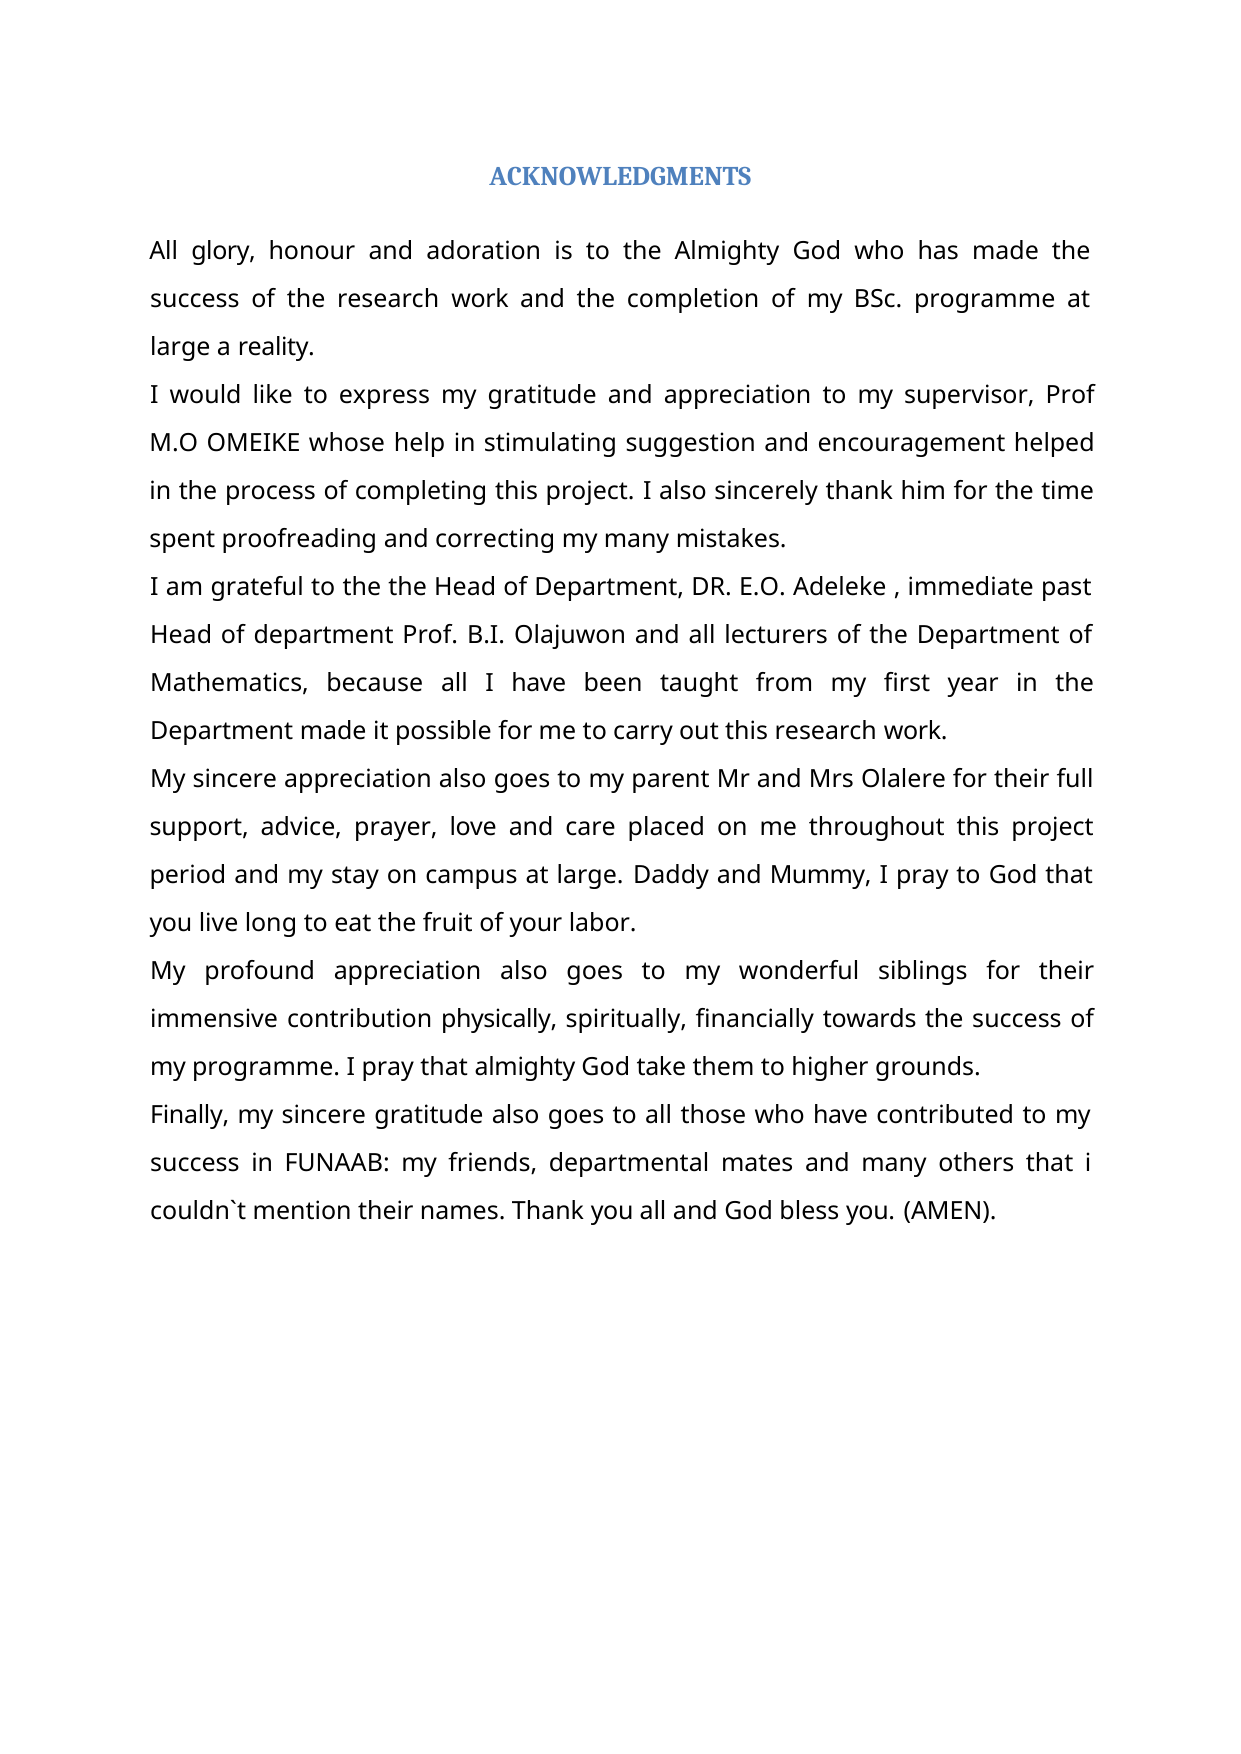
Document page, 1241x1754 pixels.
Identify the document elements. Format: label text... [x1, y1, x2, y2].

text My sincere appreciation also goes to my parent Mr and Mrs Olalere for their full support, advice, prayer, love and care placed on me throughout this project period and my stay on campus at large. Daddy and Mummy, I pray to God that you live long to eat the fruit of your labor. [149, 761, 1094, 939]
text Finally, my sincere gratitude also goes to all those who have contributed to my success in FUNAAB: my friends, departmental mates and many others that i couldn`t mention their names. Thank you all and God bless you. (AMEN). [150, 1097, 1091, 1227]
text All glory, honour and adoration is to the Almighty God who has made the success of the research work and the completion of my BSc. programme at large a reality. [149, 232, 1090, 363]
text My profound appreciation also goes to my wonderful siblings for their immensive contribution physically, spiritually, financially towards the success of my programme. I pray that almighty God take them to higher grounds. [150, 953, 1094, 1083]
subtitle ACKNOWLEDGMENTS [133, 161, 1107, 192]
text I am grateful to the the Head of Department, DR. E.O. Adeleke , immediate past Head of department Prof. B.I. Olajuwon and all lecturers of the Department of Mathematics, because all I have been taught from my first year in the Department made it possible for me to carry out this research work. [150, 569, 1094, 747]
text I would like to express my gratitude and appreciation to my supervisor, Prof M.O OMEIKE whose help in stimulating suggestion and encouragement helped in the process of completing this project. I also sincerely thank him for the time spent proofreading and correcting my many mistakes. [149, 377, 1095, 555]
